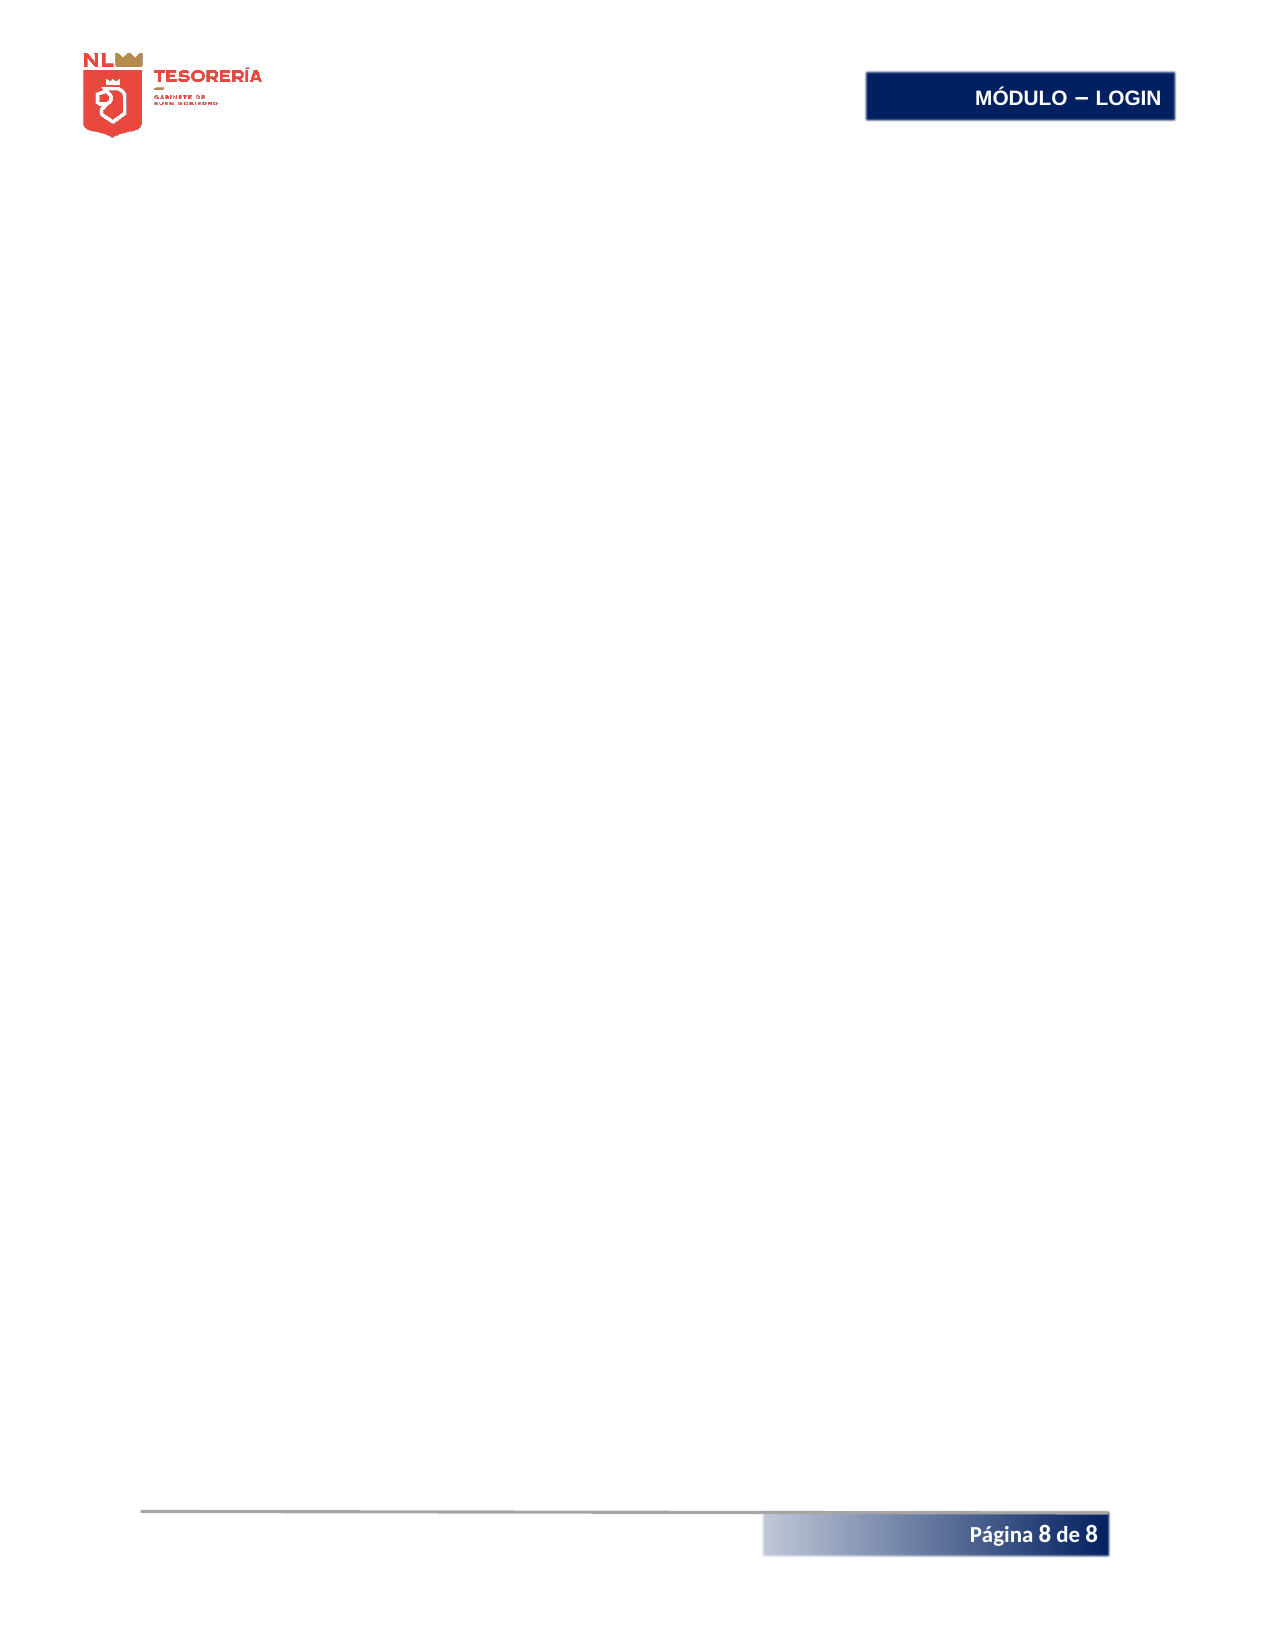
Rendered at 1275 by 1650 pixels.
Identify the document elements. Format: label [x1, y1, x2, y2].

picture [79, 43, 264, 140]
